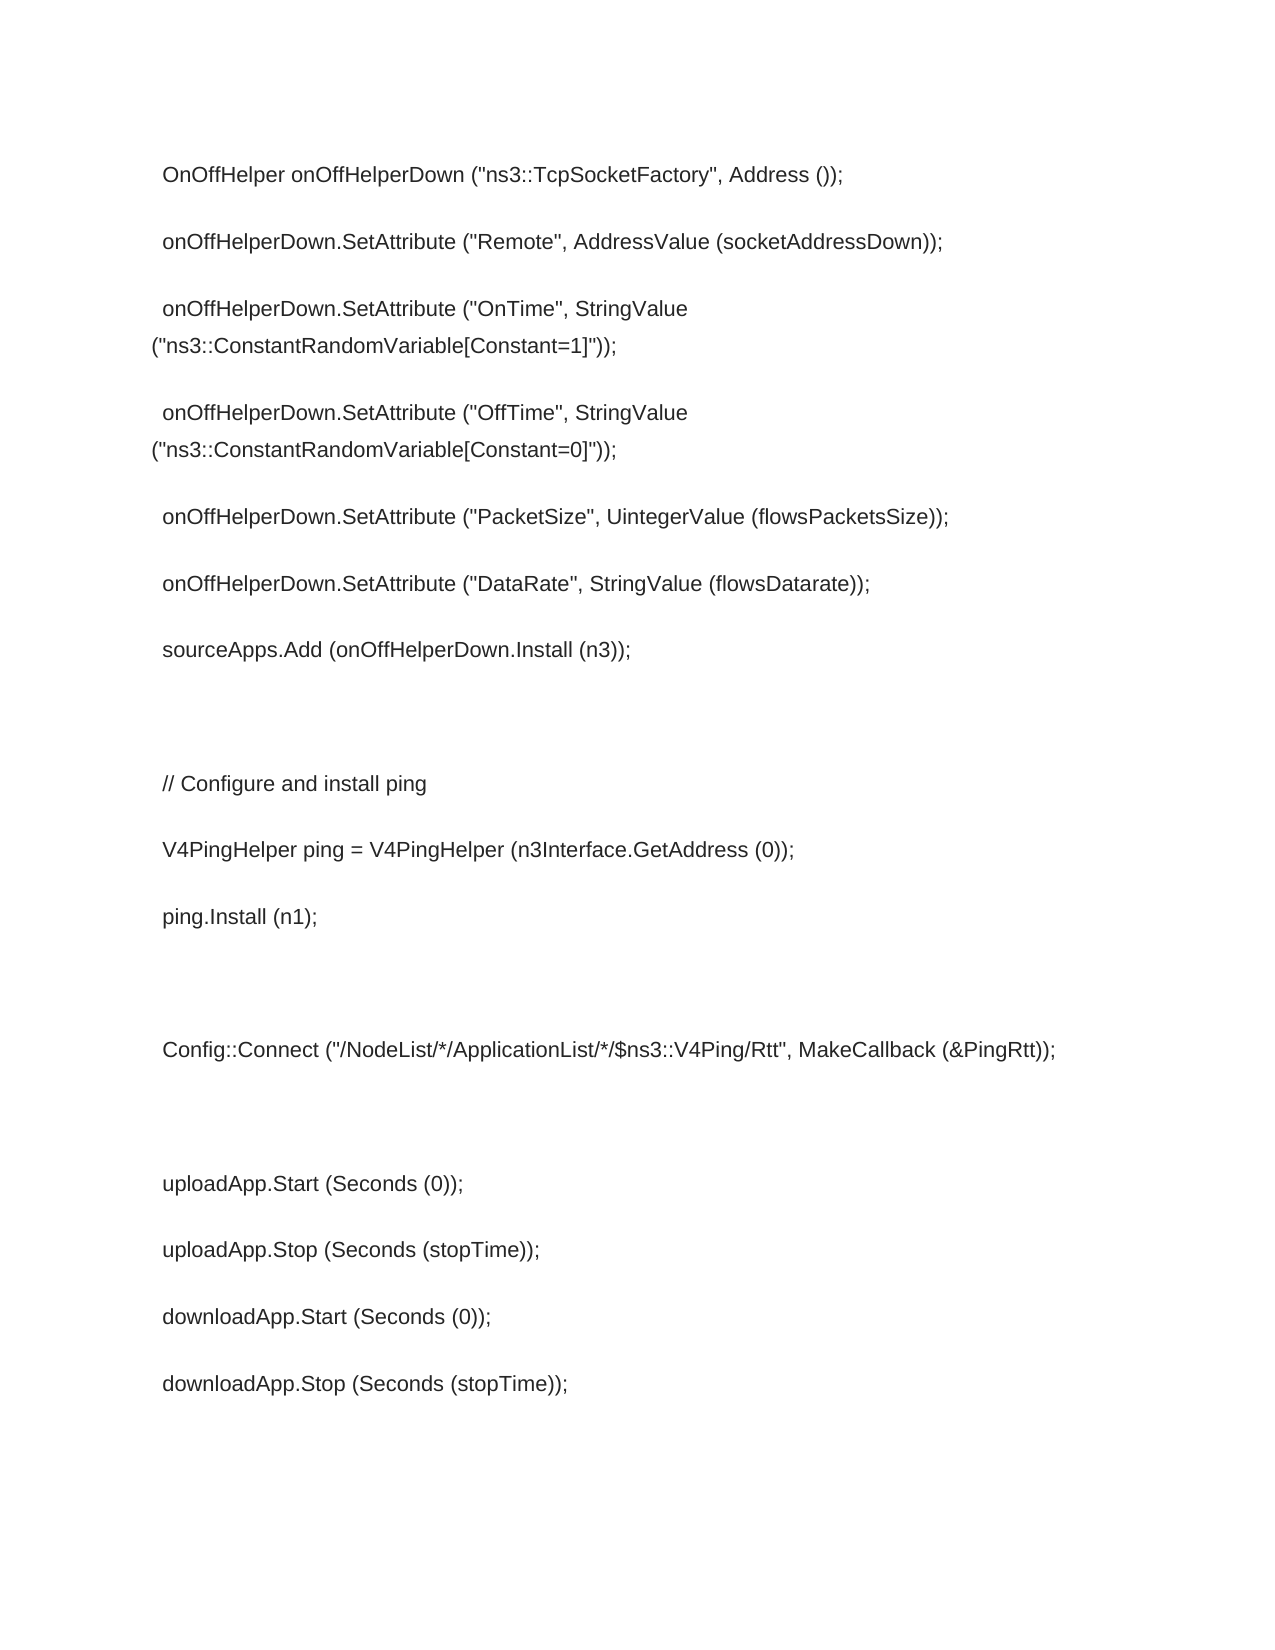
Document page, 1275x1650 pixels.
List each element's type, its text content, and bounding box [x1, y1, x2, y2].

text uploadApp.Stop (Seconds (stopTime)); [150, 1225, 1125, 1262]
text onOffHelperDown.SetAttribute ("Remote", AddressValue (socketAddressDown)); [150, 217, 1125, 254]
text ping.Install (n1); [150, 892, 1125, 929]
text onOffHelperDown.SetAttribute ("OffTime", StringValue ("ns3::ConstantRandomVariable[Constant=0]")); [150, 387, 1125, 462]
text OnOffHelper onOffHelperDown ("ns3::TcpSocketFactory", Address ()); [150, 150, 1125, 187]
text downloadApp.Start (Seconds (0)); [150, 1292, 1125, 1329]
text downloadApp.Stop (Seconds (stopTime)); [150, 1358, 1125, 1396]
text onOffHelperDown.SetAttribute ("DataRate", StringValue (flowsDatarate)); [150, 558, 1125, 596]
text sourceApps.Add (onOffHelperDown.Install (n3)); [150, 625, 1125, 662]
text V4PingHelper ping = V4PingHelper (n3Interface.GetAddress (0)); [150, 825, 1125, 862]
text onOffHelperDown.SetAttribute ("PacketSize", UintegerValue (flowsPacketsSize)); [150, 492, 1125, 529]
text // Configure and install ping [150, 758, 1125, 796]
text Config::Connect ("/NodeList/*/ApplicationList/*/$ns3::V4Ping/Rtt", MakeCallback (&PingRtt)); [150, 1025, 1125, 1062]
text onOffHelperDown.SetAttribute ("OnTime", StringValue ("ns3::ConstantRandomVariable[Constant=1]")); [150, 283, 1125, 358]
text uploadApp.Start (Seconds (0)); [150, 1158, 1125, 1196]
